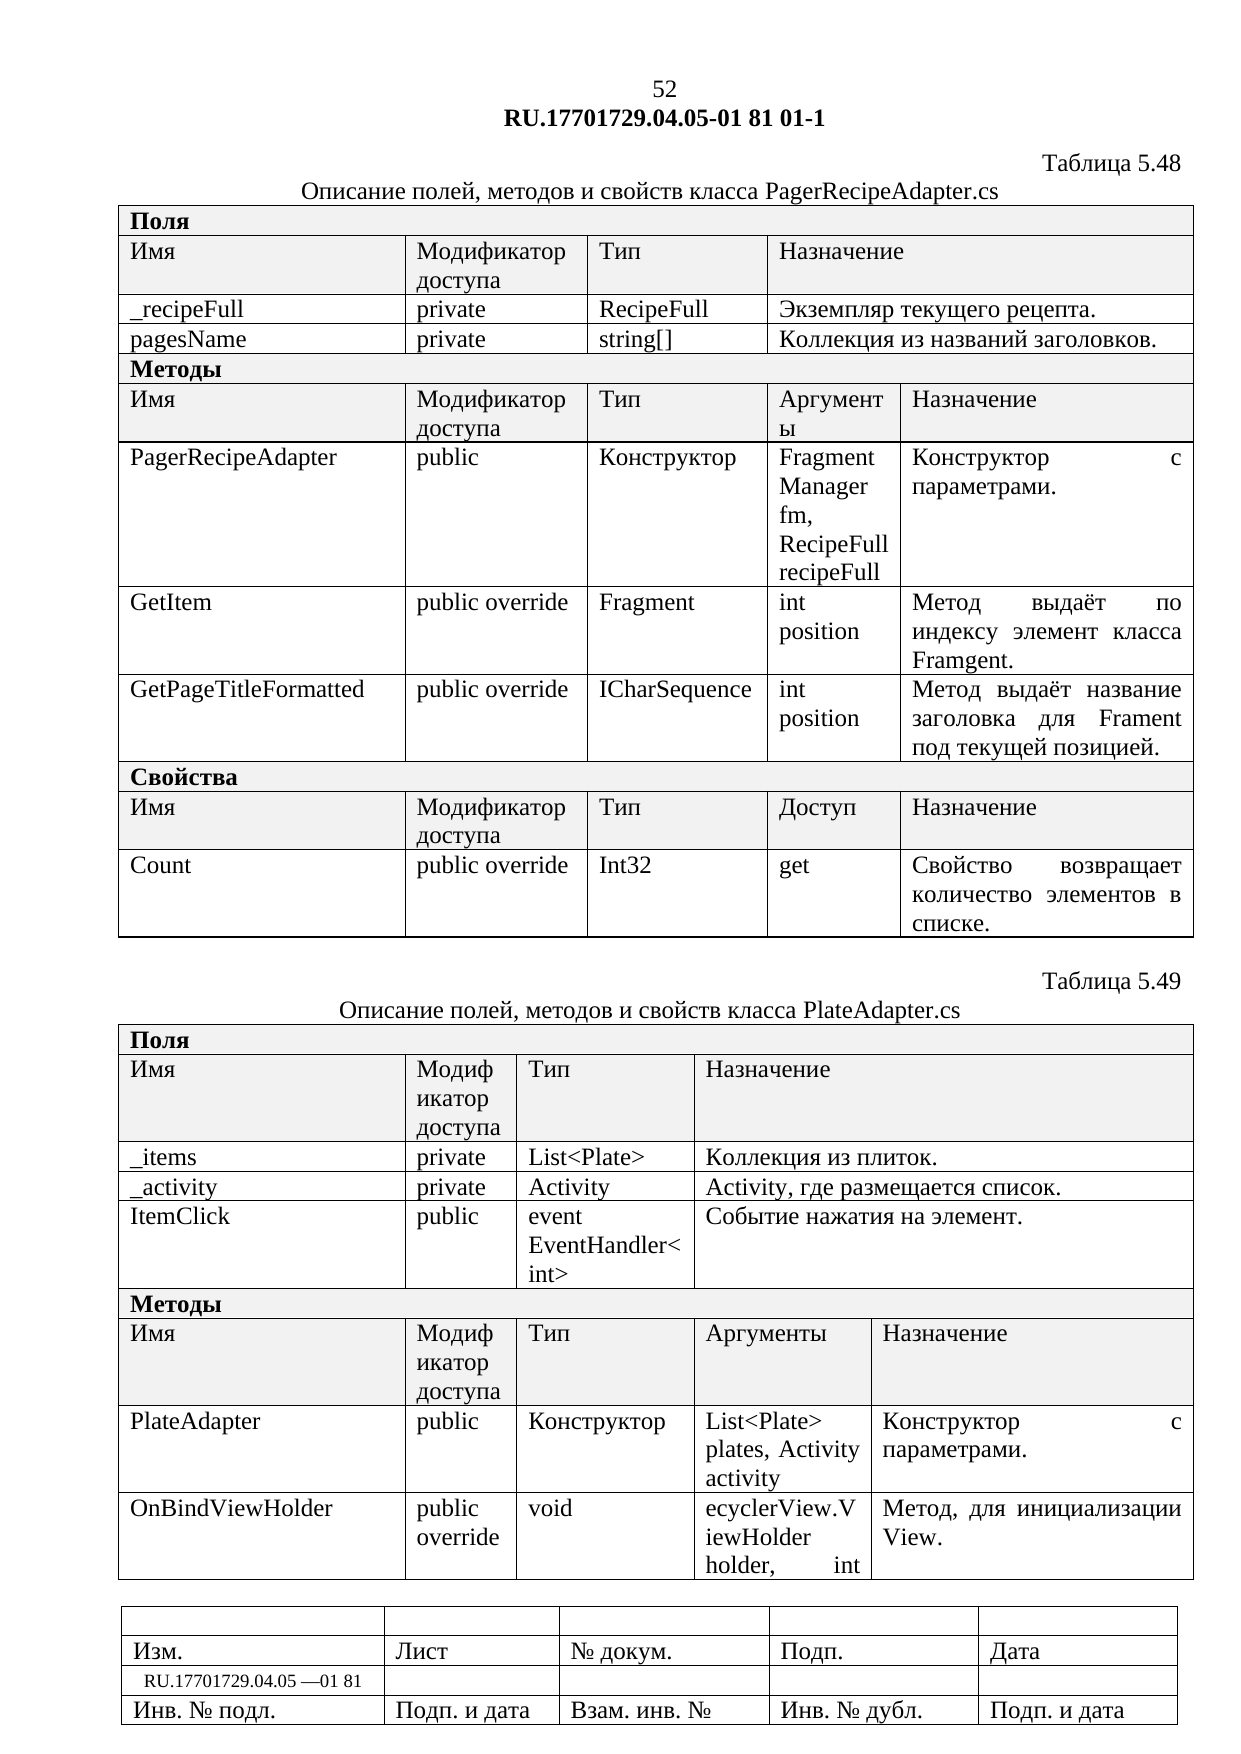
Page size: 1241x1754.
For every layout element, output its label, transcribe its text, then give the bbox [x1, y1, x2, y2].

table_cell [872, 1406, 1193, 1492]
text Таблица 5.48 [118, 148, 1181, 176]
text Описание полей, методов и свойств класса PlateAdapter.cs [118, 995, 1181, 1024]
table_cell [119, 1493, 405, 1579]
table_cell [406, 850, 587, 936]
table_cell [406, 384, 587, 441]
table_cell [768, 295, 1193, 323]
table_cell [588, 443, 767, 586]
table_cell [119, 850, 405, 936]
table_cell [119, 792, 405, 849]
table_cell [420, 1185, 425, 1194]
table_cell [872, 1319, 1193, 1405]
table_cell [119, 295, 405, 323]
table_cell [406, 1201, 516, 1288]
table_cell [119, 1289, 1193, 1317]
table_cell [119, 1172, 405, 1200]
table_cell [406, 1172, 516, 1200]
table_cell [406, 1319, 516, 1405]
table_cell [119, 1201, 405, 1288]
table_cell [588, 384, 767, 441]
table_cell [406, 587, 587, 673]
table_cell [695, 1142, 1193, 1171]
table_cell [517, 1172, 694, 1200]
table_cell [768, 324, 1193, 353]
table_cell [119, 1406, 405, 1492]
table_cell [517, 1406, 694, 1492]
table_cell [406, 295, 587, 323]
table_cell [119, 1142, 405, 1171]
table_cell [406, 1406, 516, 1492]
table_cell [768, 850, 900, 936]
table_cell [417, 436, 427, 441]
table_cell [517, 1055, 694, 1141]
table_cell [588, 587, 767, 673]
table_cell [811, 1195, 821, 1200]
text Таблица 5.49 [118, 966, 1181, 995]
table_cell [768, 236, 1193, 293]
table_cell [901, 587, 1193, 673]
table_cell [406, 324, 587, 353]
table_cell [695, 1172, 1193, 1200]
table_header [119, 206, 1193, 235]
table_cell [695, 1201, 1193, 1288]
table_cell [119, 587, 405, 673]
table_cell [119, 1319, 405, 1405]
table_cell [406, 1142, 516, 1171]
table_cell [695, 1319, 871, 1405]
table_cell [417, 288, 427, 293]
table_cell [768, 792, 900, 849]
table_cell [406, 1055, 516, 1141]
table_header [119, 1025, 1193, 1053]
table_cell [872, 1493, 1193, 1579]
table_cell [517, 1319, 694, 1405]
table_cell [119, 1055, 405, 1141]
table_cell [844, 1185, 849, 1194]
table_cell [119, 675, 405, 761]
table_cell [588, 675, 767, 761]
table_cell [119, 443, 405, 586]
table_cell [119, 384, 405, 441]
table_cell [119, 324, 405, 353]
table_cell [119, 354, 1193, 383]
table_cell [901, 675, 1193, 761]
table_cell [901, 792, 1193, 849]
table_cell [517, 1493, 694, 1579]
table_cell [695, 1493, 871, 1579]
text Описание полей, методов и свойств класса PagerRecipeAdapter.cs [118, 176, 1181, 205]
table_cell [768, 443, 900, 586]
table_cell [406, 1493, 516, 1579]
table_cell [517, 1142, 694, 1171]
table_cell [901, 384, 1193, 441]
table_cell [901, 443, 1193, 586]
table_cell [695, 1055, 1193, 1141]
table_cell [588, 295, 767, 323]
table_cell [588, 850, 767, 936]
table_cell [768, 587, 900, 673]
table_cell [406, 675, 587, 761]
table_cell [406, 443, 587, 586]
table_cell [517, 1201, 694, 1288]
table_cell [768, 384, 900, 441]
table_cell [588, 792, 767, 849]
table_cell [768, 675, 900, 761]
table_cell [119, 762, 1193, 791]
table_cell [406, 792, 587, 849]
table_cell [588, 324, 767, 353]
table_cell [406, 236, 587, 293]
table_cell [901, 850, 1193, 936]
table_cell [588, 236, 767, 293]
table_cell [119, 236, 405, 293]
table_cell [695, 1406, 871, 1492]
